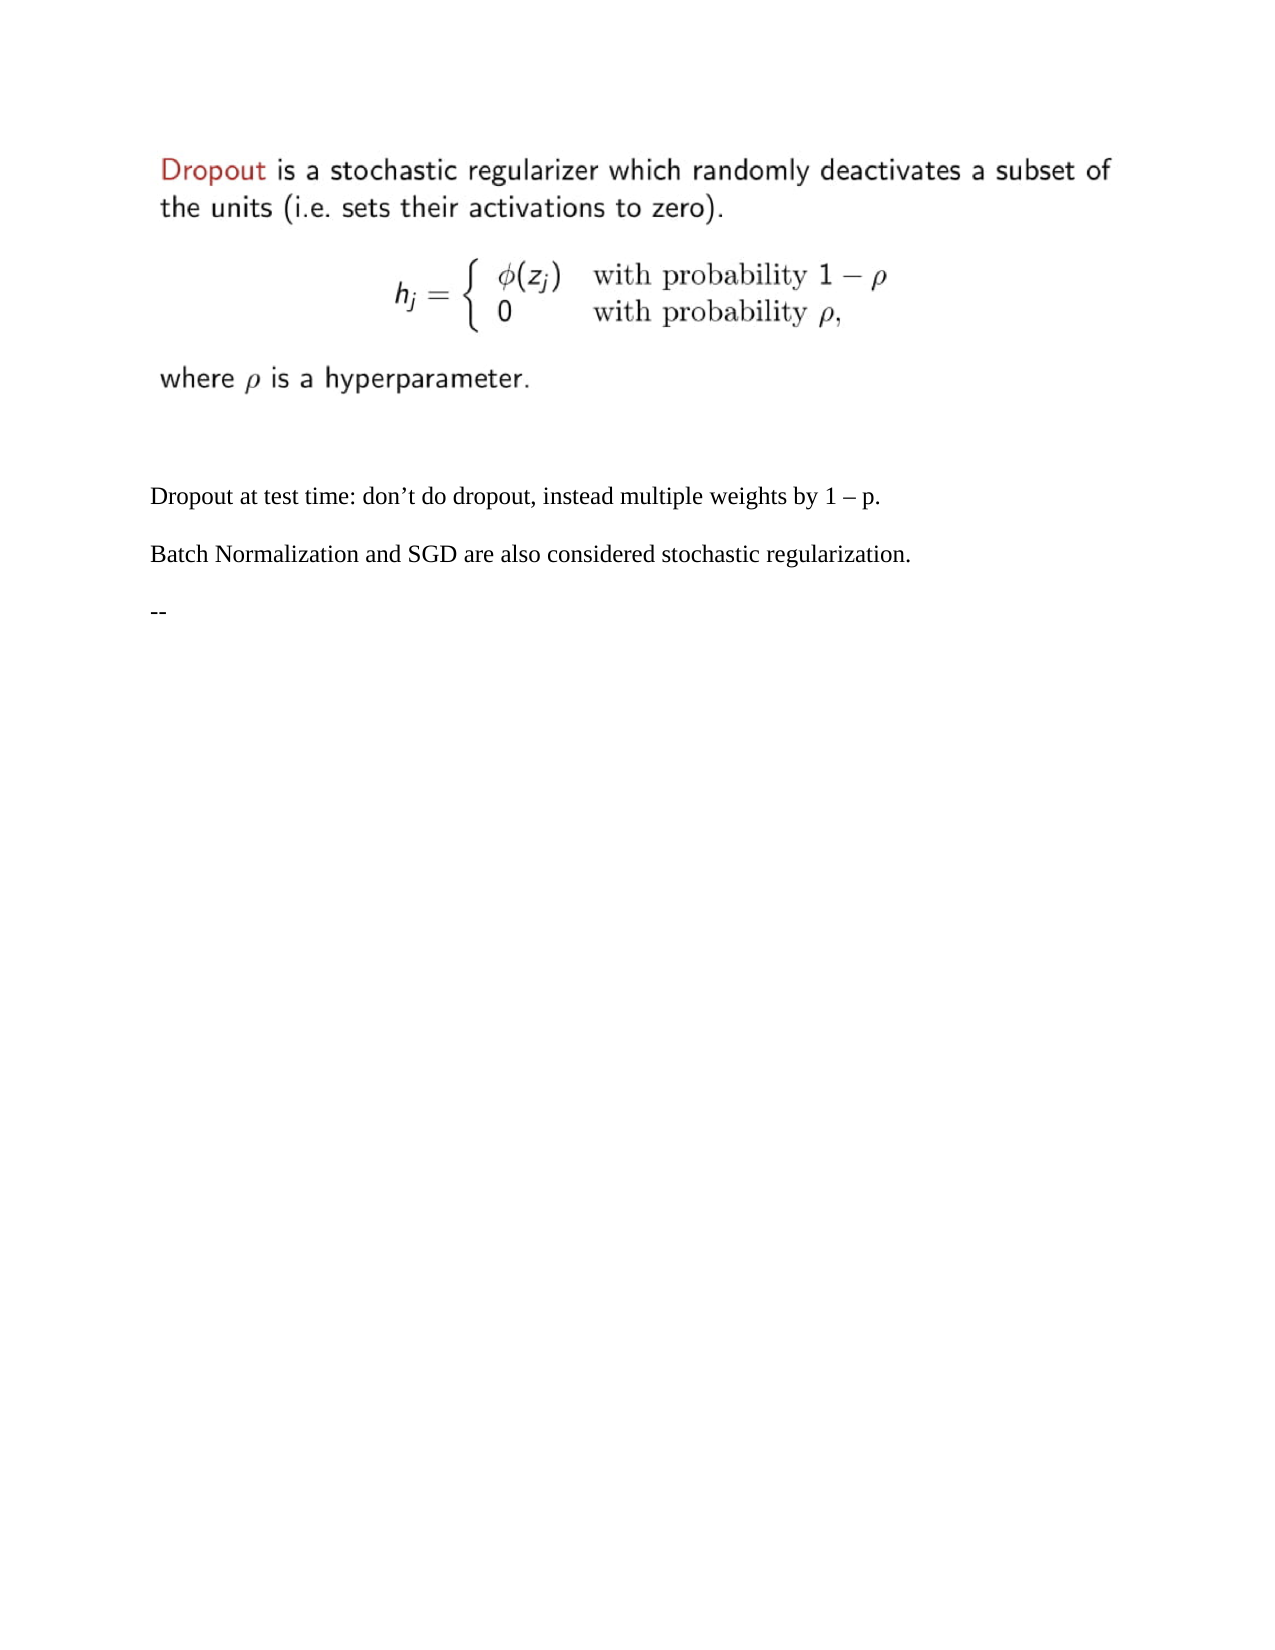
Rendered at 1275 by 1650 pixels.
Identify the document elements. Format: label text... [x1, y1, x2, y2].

text Batch Normalization and SGD are also considered stochastic regularization. [150, 539, 1125, 568]
picture [150, 150, 1125, 396]
text Dropout at test time: don’t do dropout, instead multiple weights by 1 – p. [150, 481, 1125, 510]
text -- [150, 596, 1125, 625]
